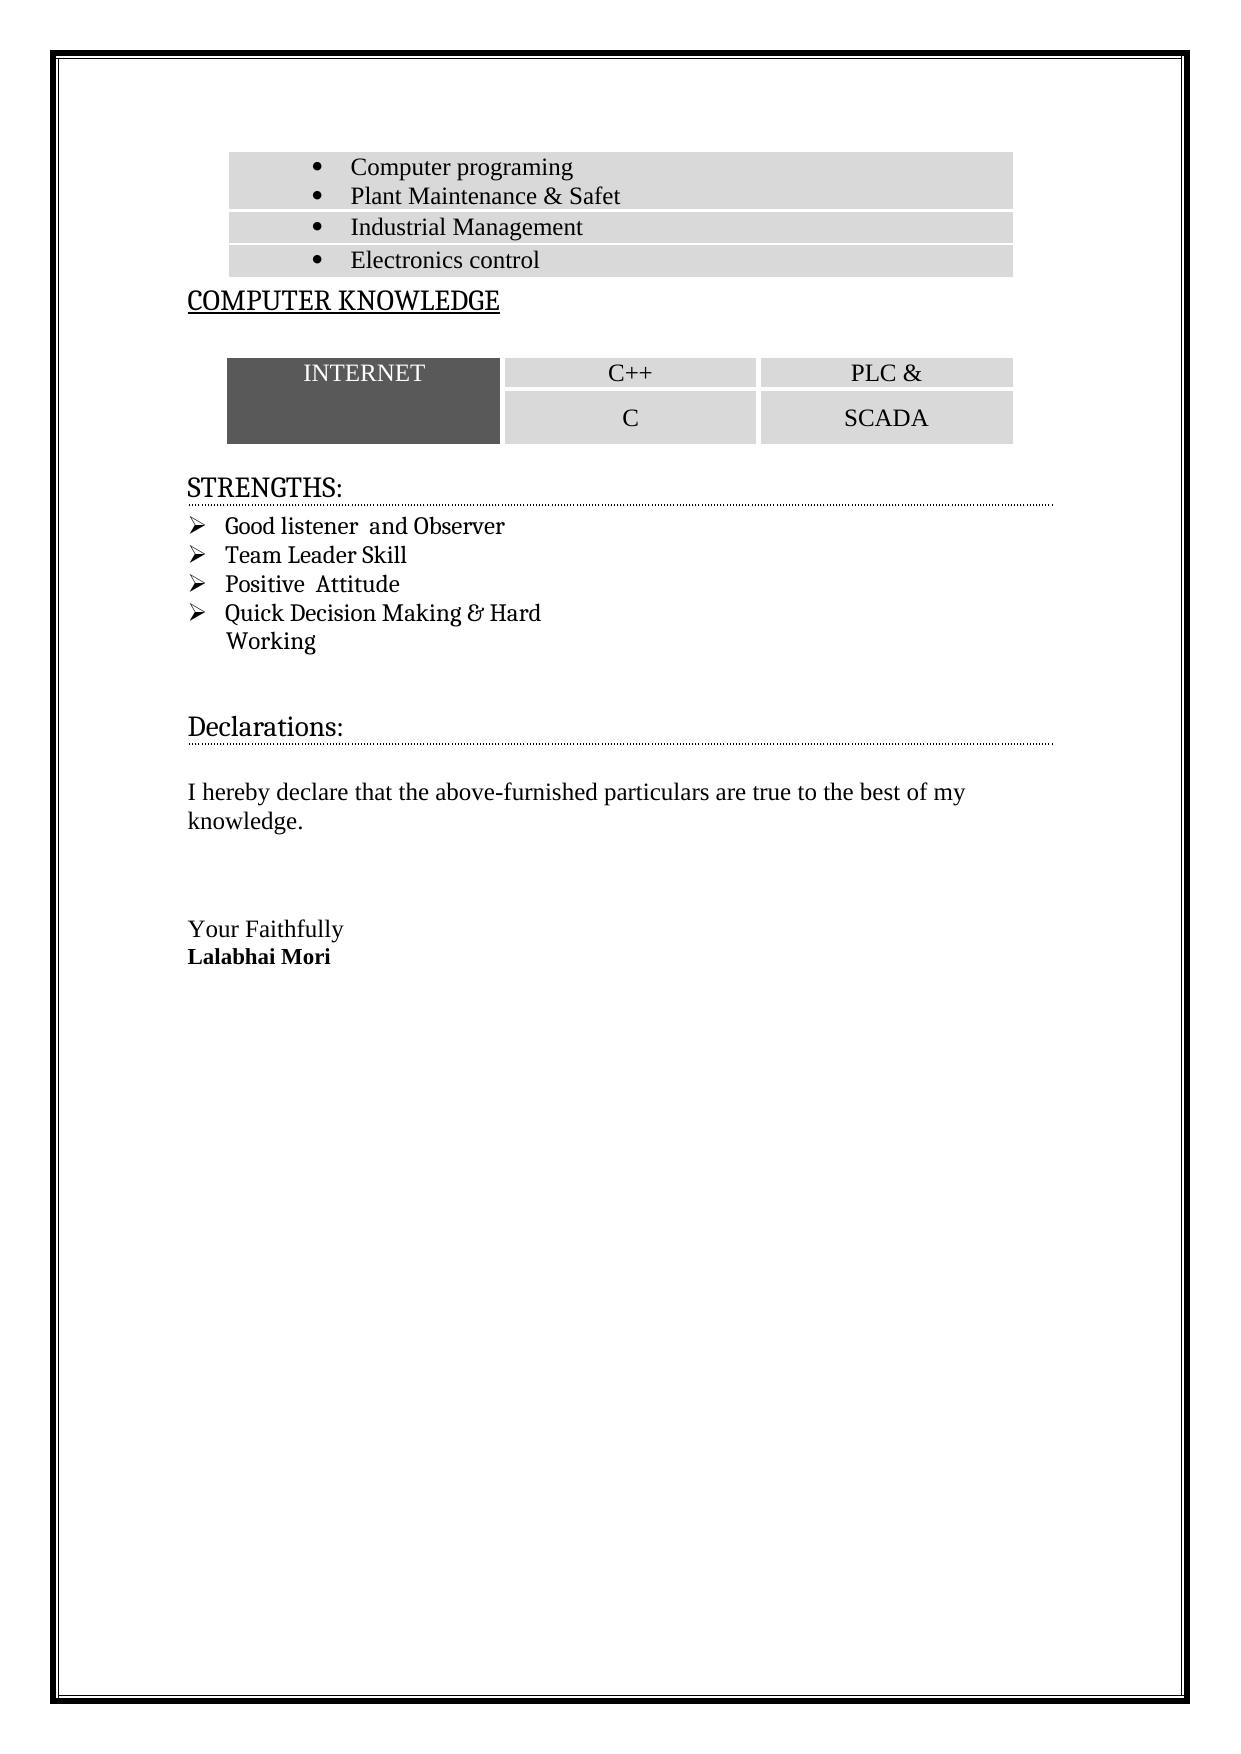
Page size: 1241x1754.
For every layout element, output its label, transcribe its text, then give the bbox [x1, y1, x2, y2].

table_cell Electronics control [229, 245, 1013, 277]
list Team Leader Skill [187, 541, 1053, 570]
table_header INTERNET [227, 358, 500, 444]
list Good listener and Observer [187, 512, 1053, 541]
table_cell Industrial Management [229, 212, 1013, 243]
text Lalabhai Mori [187, 943, 1053, 969]
text I hereby declare that the above-furnished particulars are true to the best of my knowledge. [187, 777, 1053, 835]
subtitle Declarations: [187, 710, 1053, 745]
table_header PLC & [761, 358, 1013, 386]
text Your Faithfully [187, 914, 1053, 943]
table_cell SCADA [761, 391, 1013, 444]
table_header C++ [505, 358, 756, 386]
table_cell C [505, 391, 756, 444]
table_header Computer programing Plant Maintenance & Safet [229, 152, 1013, 209]
list Positive Attitude [187, 570, 1053, 598]
text Working [187, 627, 1053, 656]
subtitle STRENGTHS: [187, 376, 1053, 506]
list Quick Decision Making & Hard [187, 598, 1053, 627]
text COMPUTER KNOWLEDGE [187, 284, 1053, 318]
